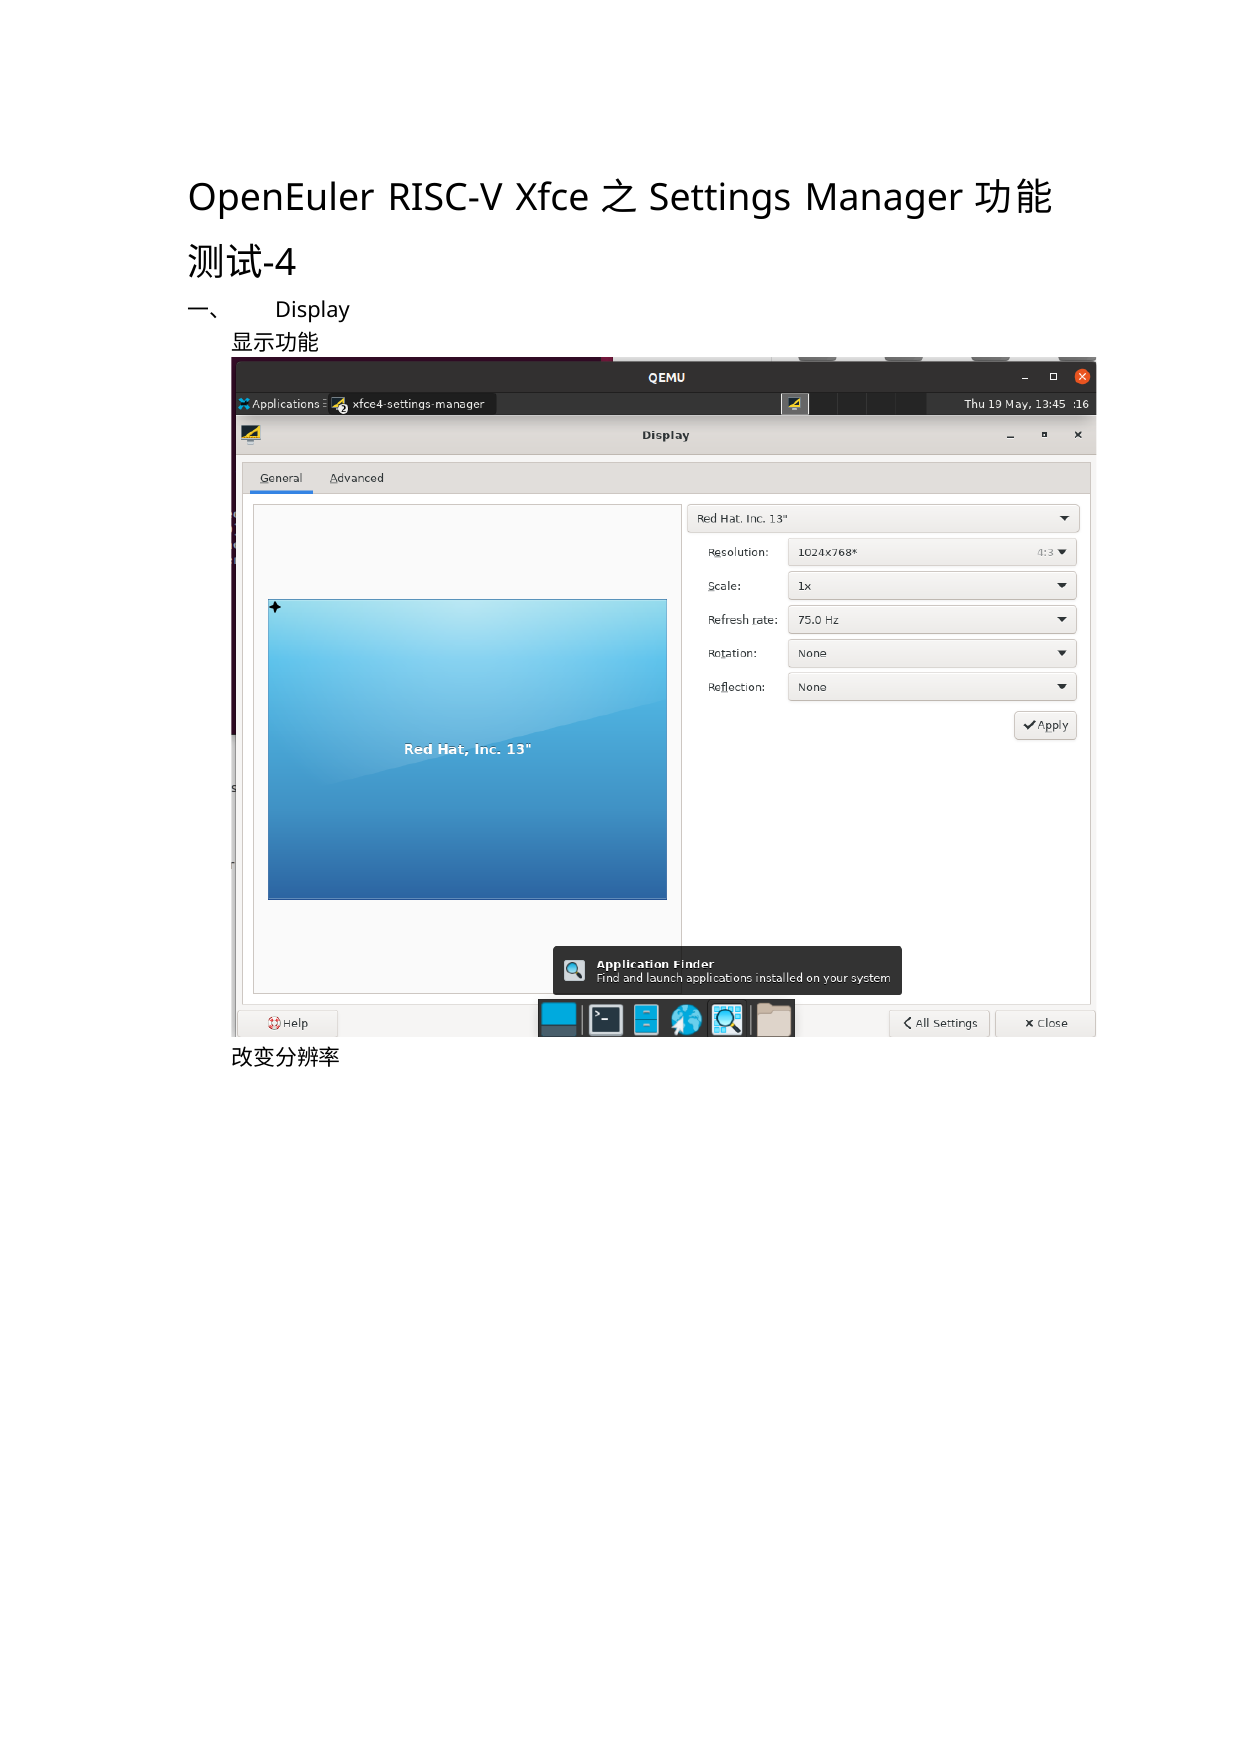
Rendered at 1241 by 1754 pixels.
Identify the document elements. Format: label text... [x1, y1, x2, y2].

list 改变分辨率 [231, 1039, 1053, 1072]
list 显示功能 [231, 324, 1053, 357]
text OpenEuler RISC-V Xfce之Settings Manager功能测试-4 [187, 162, 1053, 292]
list Display [187, 292, 1053, 324]
picture [231, 357, 1097, 1037]
